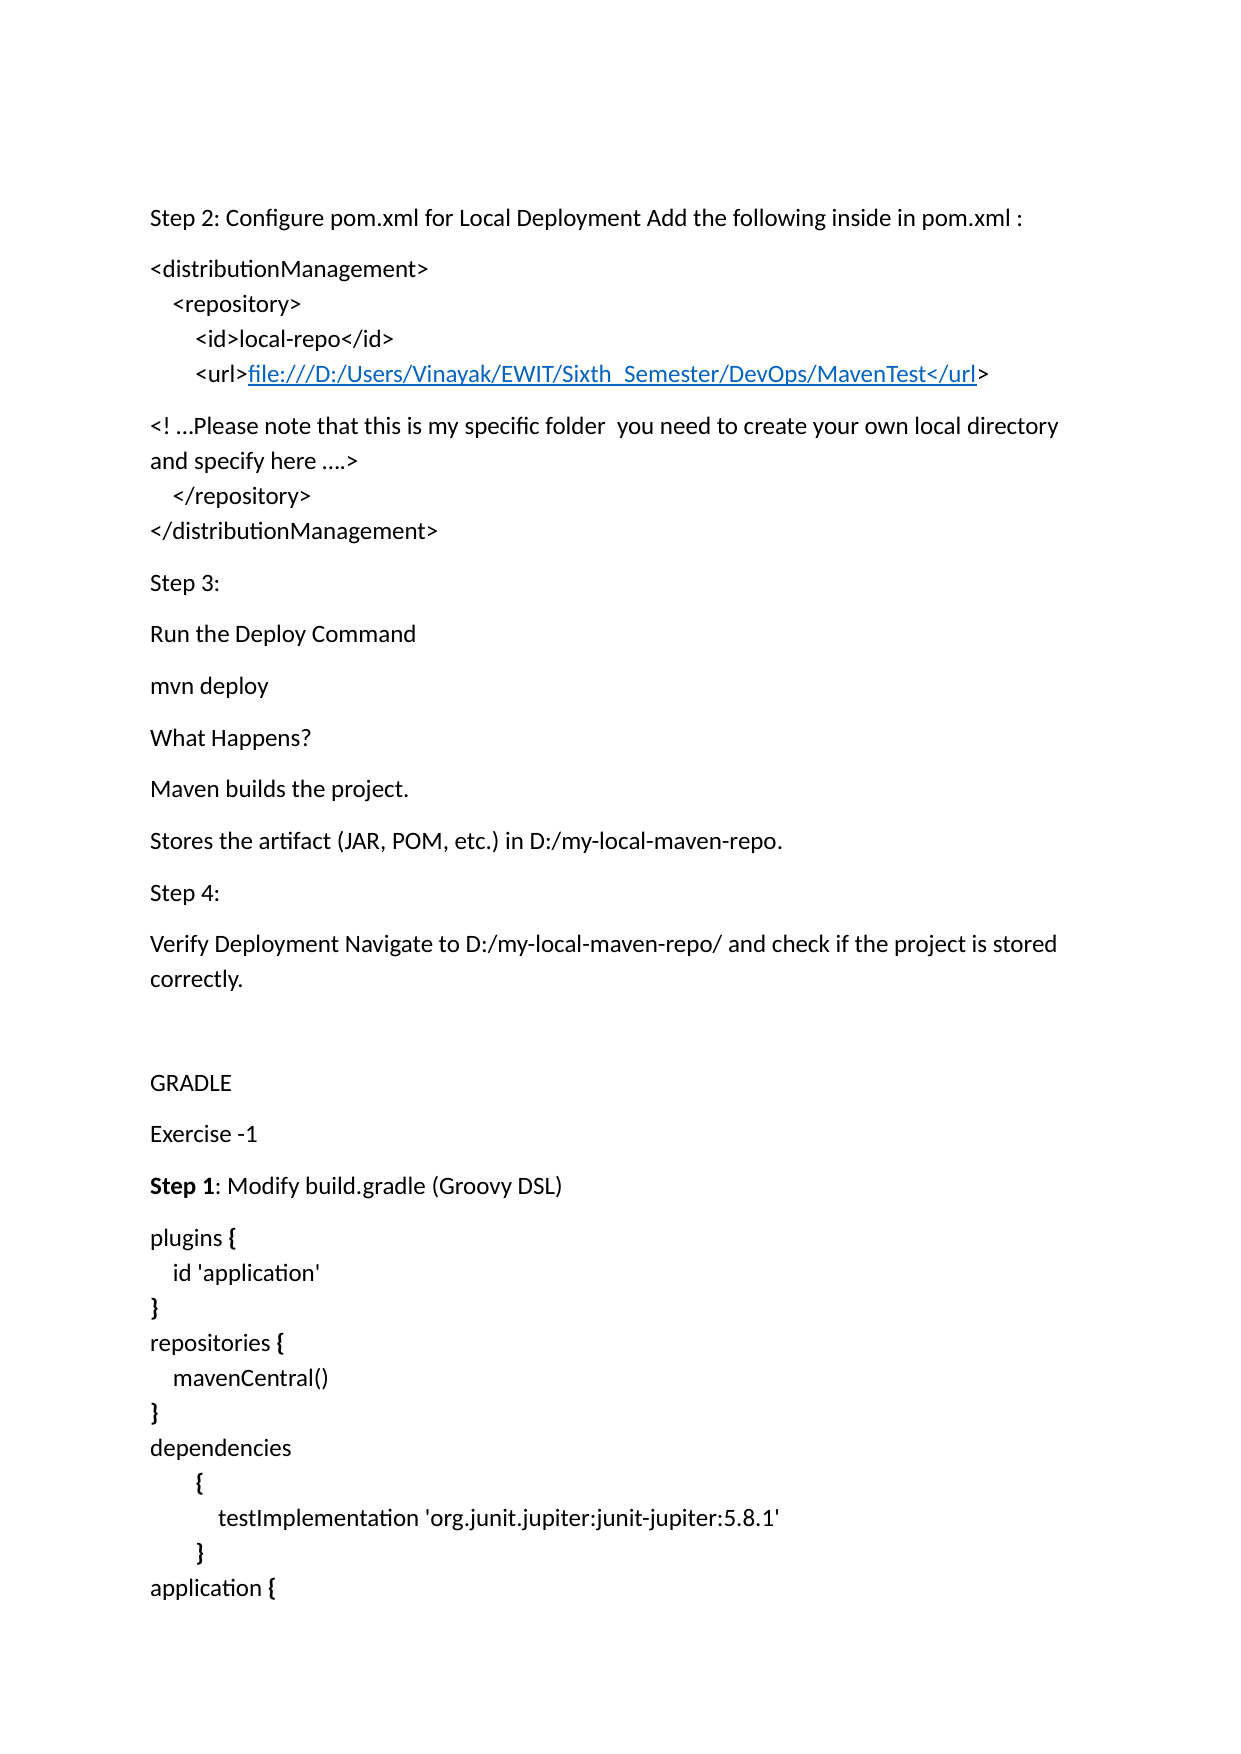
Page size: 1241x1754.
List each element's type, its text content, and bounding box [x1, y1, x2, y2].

text Stores the artifact (JAR, POM, etc.) in D:/my-local-maven-repo. [150, 825, 1090, 856]
text Maven builds the project. [150, 773, 1090, 804]
text mvn deploy [150, 670, 1090, 701]
text Step 2: Configure pom.xml for Local Deployment Add the following inside in pom.xml : [150, 202, 1090, 232]
text Step 4: [150, 877, 1090, 907]
text Step 3: [150, 567, 1090, 597]
text Exercise -1 [150, 1118, 1090, 1149]
text Verify Deployment Navigate to D:/my-local-maven-repo/ and check if the project is stored correctly. [150, 928, 1090, 994]
text <! …Please note that this is my specific folder you need to create your own local directory and specify here ….> </repository> </distributionManagement> [150, 410, 1090, 546]
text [150, 1222, 1090, 1602]
text <distributionManagement> <repository> <id>local-repo</id> <url>file:///D:/Users/Vinayak/EWIT/Sixth_Semester/DevOps/MavenTest</url> [150, 253, 1090, 389]
text GRADLE [150, 1067, 1090, 1097]
text Run the Deploy Command [150, 618, 1090, 649]
text Step 1: Modify build.gradle (Groovy DSL) [150, 1170, 1090, 1201]
text What Happens? [150, 722, 1090, 752]
